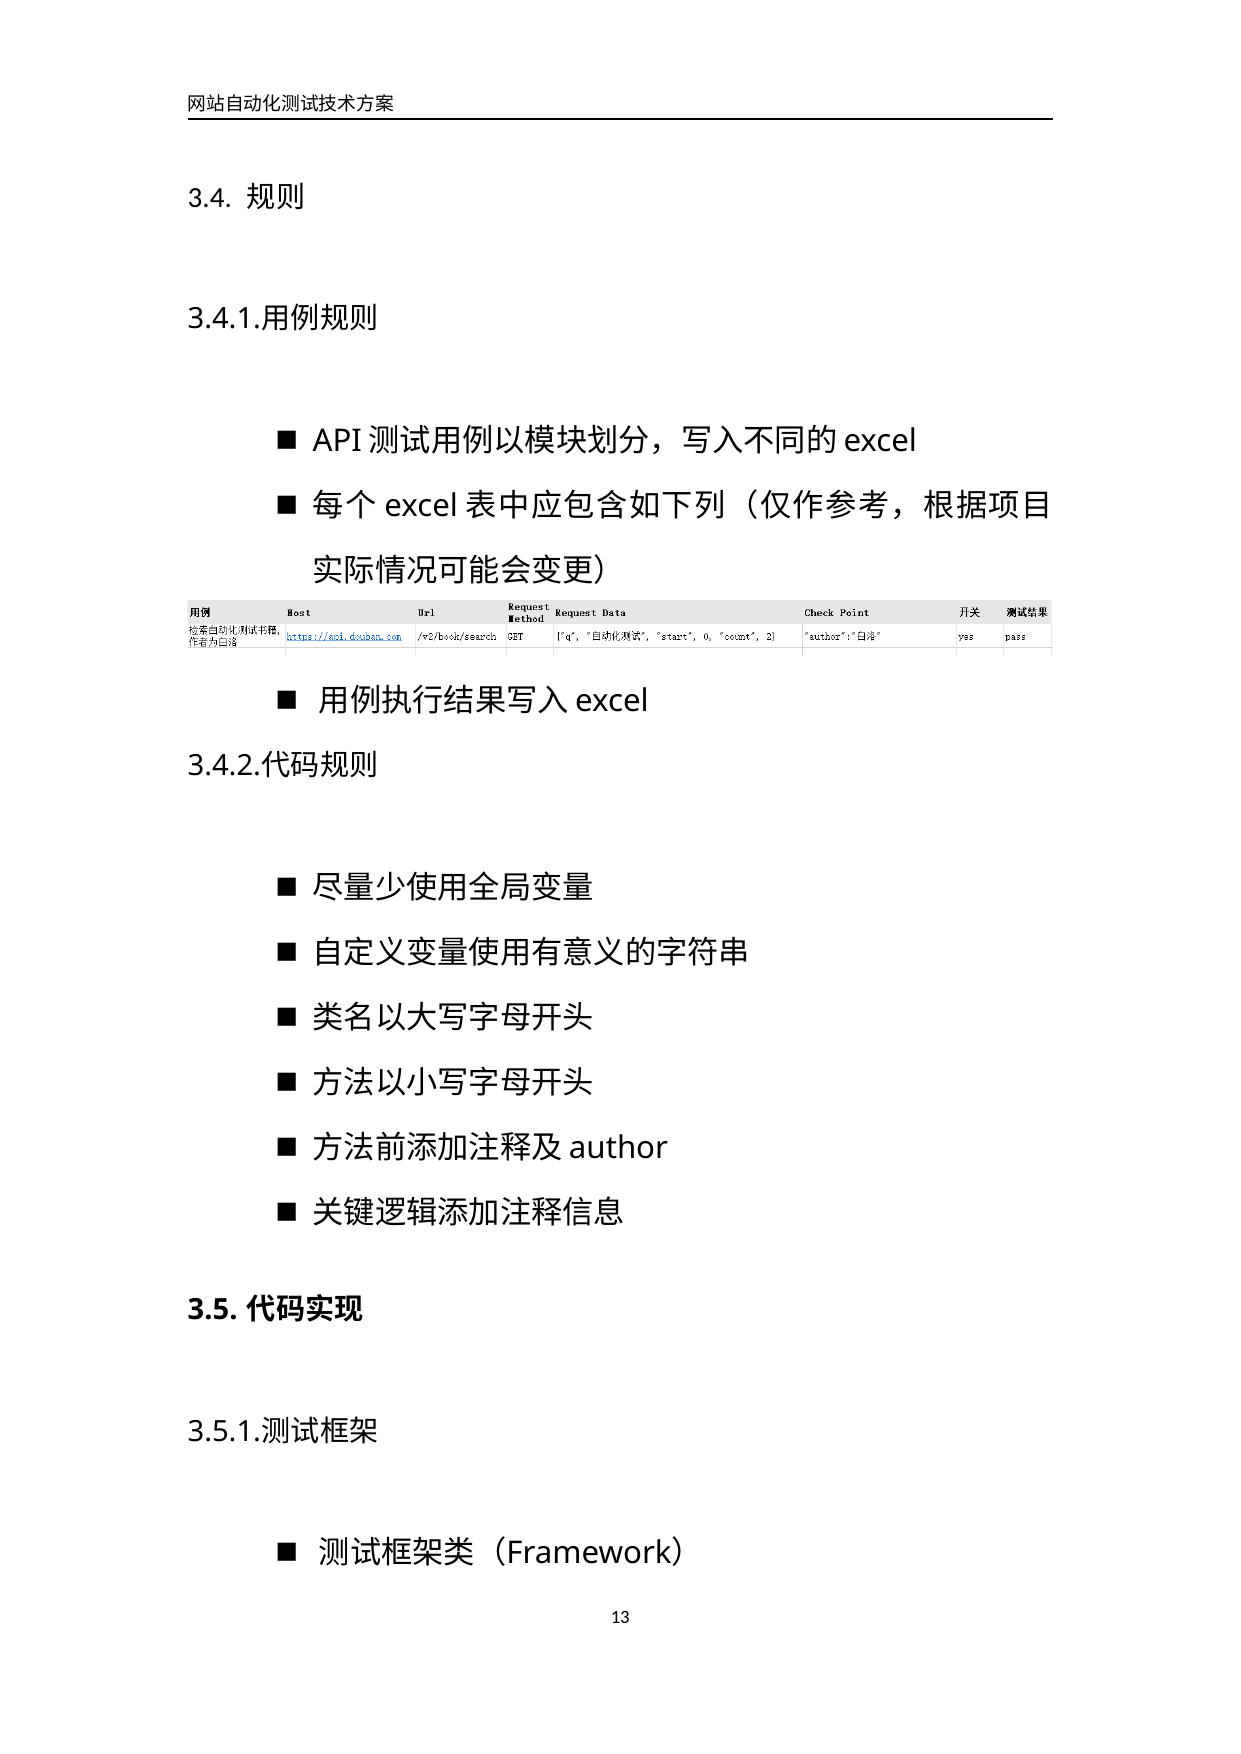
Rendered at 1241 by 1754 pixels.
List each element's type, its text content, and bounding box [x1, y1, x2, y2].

subtitle 代码规则 [187, 730, 1053, 795]
list 方法以小写字母开头 [275, 1047, 1053, 1112]
list 方法前添加注释及author [275, 1112, 1053, 1177]
subtitle 代码实现 [187, 1274, 1053, 1339]
list 关键逻辑添加注释信息 [275, 1177, 1053, 1242]
list API测试用例以模块划分，写入不同的excel [275, 405, 1053, 470]
list 测试框架类（Framework） [275, 1518, 1053, 1583]
subtitle 规则 [187, 162, 1053, 227]
list 类名以大写字母开头 [275, 982, 1053, 1047]
picture [187, 600, 1053, 656]
subtitle 测试框架 [187, 1396, 1053, 1461]
list 每个excel表中应包含如下列（仅作参考，根据项目实际情况可能会变更） [275, 470, 1053, 600]
list 尽量少使用全局变量 [275, 852, 1053, 917]
list 自定义变量使用有意义的字符串 [275, 917, 1053, 982]
subtitle 用例规则 [187, 284, 1053, 349]
list 用例执行结果写入excel [275, 665, 1053, 730]
